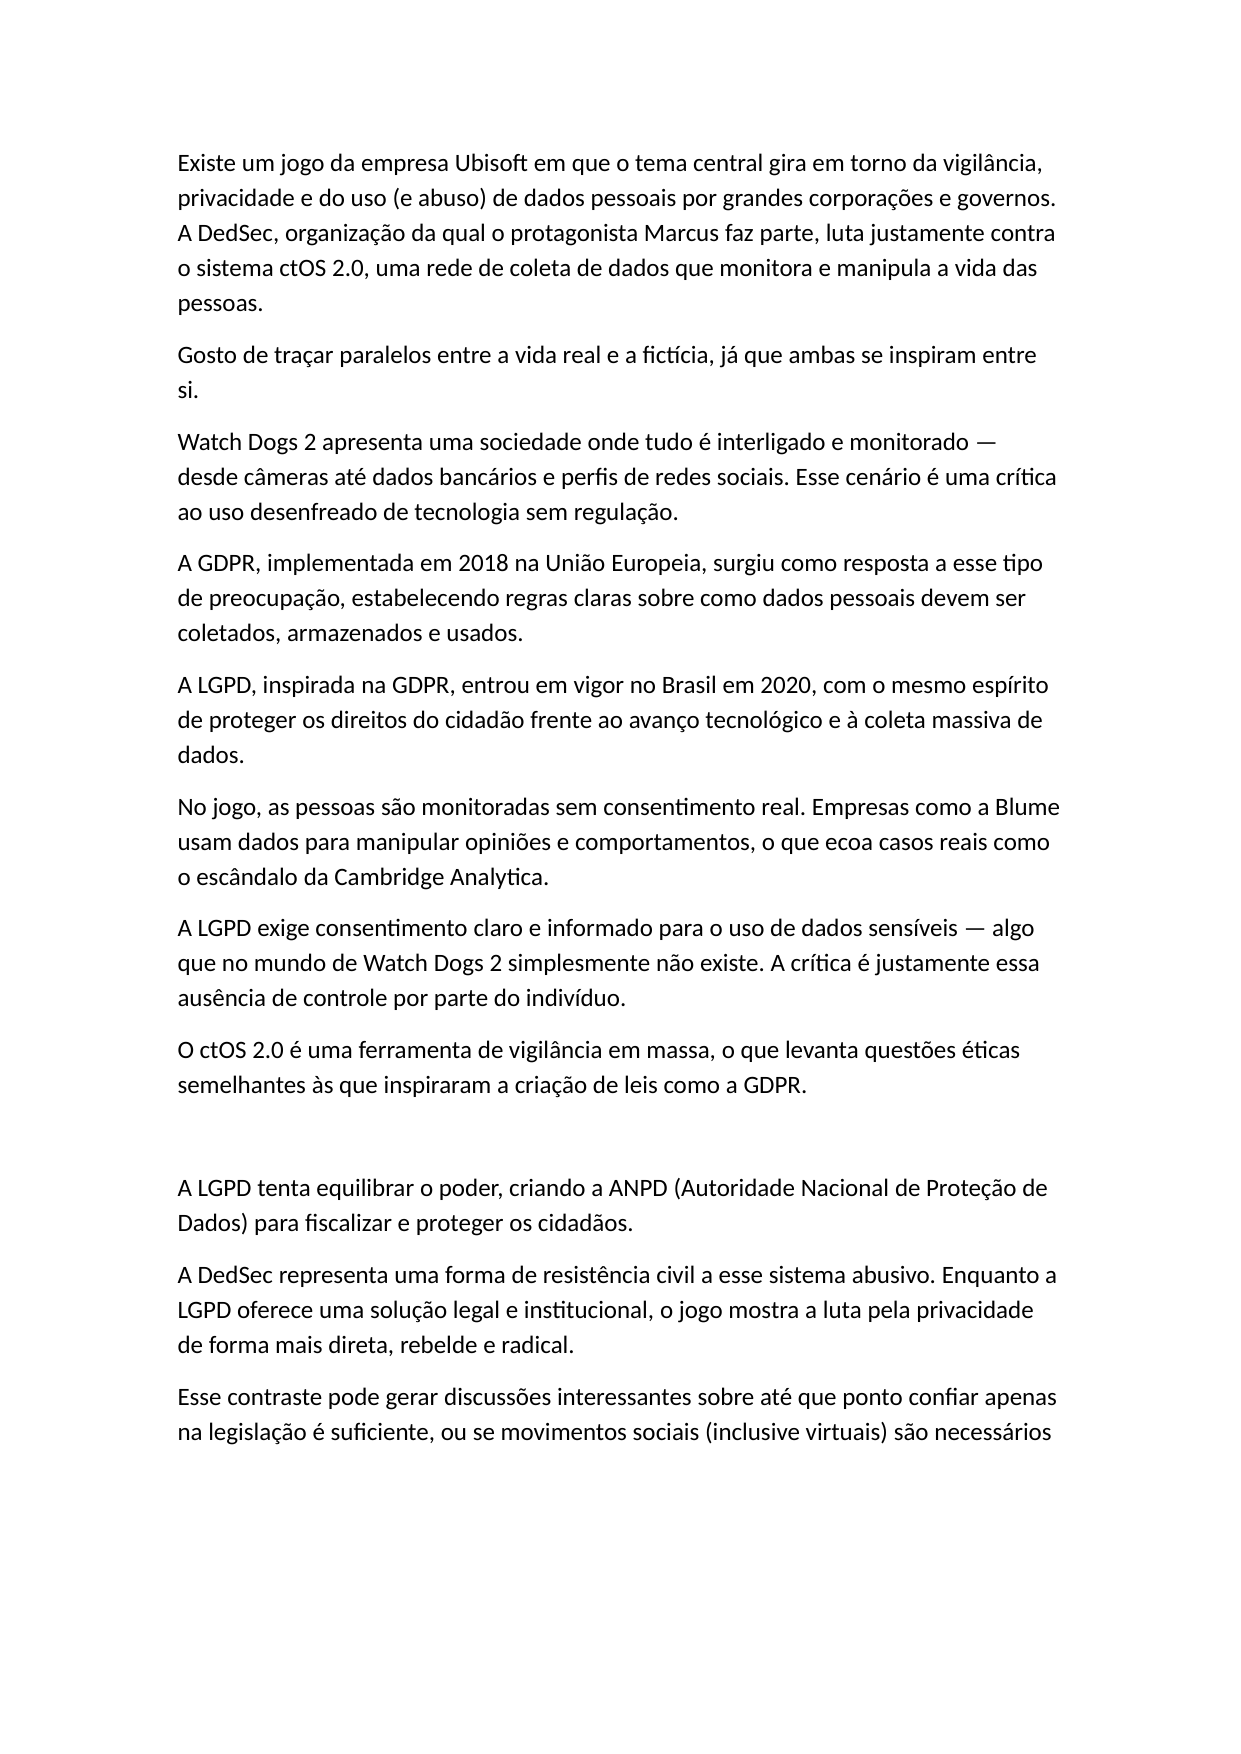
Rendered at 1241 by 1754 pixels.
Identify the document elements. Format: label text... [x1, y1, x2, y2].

text Watch Dogs 2 apresenta uma sociedade onde tudo é interligado e monitorado — desde câmeras até dados bancários e perfis de redes sociais. Esse cenário é uma crítica ao uso desenfreado de tecnologia sem regulação. [177, 426, 1063, 526]
text No jogo, as pessoas são monitoradas sem consentimento real. Empresas como a Blume usam dados para manipular opiniões e comportamentos, o que ecoa casos reais como o escândalo da Cambridge Analytica. [177, 791, 1063, 891]
text A DedSec representa uma forma de resistência civil a esse sistema abusivo. Enquanto a LGPD oferece uma solução legal e institucional, o jogo mostra a luta pela privacidade de forma mais direta, rebelde e radical. [177, 1259, 1063, 1360]
text Existe um jogo da empresa Ubisoft em que o tema central gira em torno da vigilância, privacidade e do uso (e abuso) de dados pessoais por grandes corporações e governos. A DedSec, organização da qual o protagonista Marcus faz parte, luta justamente contra o sistema ctOS 2.0, uma rede de coleta de dados que monitora e manipula a vida das pessoas. [177, 148, 1063, 318]
text A LGPD tenta equilibrar o poder, criando a ANPD (Autoridade Nacional de Proteção de Dados) para fiscalizar e proteger os cidadãos. [177, 1173, 1063, 1238]
text Gosto de traçar paralelos entre a vida real e a fictícia, já que ambas se inspiram entre si. [177, 339, 1063, 405]
text A GDPR, implementada em 2018 na União Europeia, surgiu como resposta a esse tipo de preocupação, estabelecendo regras claras sobre como dados pessoais devem ser coletados, armazenados e usados. [177, 548, 1063, 648]
text O ctOS 2.0 é uma ferramenta de vigilância em massa, o que levanta questões éticas semelhantes às que inspiraram a criação de leis como a GDPR. [177, 1034, 1063, 1100]
text A LGPD, inspirada na GDPR, entrou em vigor no Brasil em 2020, com o mesmo espírito de proteger os direitos do cidadão frente ao avanço tecnológico e à coleta massiva de dados. [177, 669, 1063, 770]
text A LGPD exige consentimento claro e informado para o uso de dados sensíveis — algo que no mundo de Watch Dogs 2 simplesmente não existe. A crítica é justamente essa ausência de controle por parte do indivíduo. [177, 913, 1063, 1013]
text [177, 1381, 1063, 1446]
